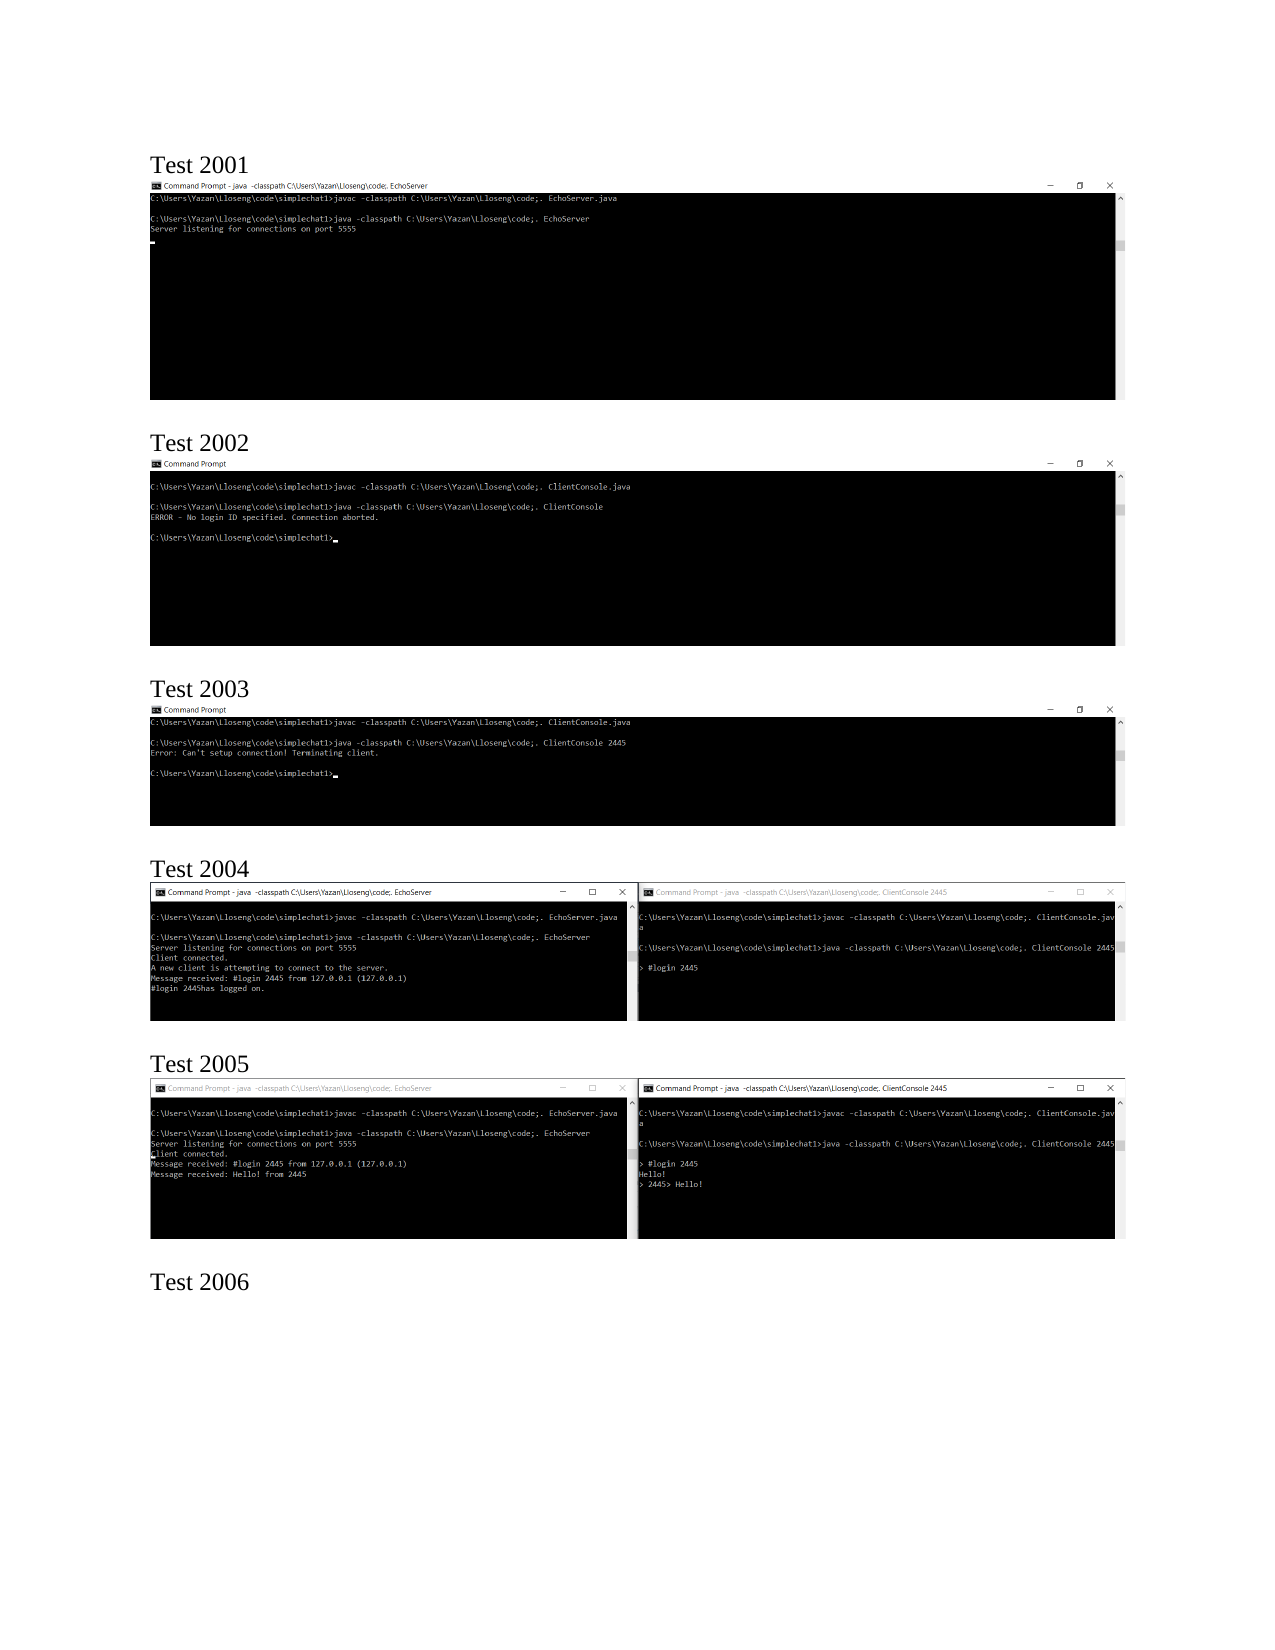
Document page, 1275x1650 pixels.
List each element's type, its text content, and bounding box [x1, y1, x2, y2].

text Test 2004 [150, 854, 1125, 882]
text Test 2005 [150, 1049, 1125, 1078]
text Test 2006 [150, 1267, 1125, 1296]
picture [150, 178, 1125, 400]
picture [150, 456, 1125, 646]
picture [150, 882, 1125, 1021]
picture [150, 702, 1125, 826]
text Test 2003 [150, 674, 1125, 702]
text Test 2001 [150, 150, 1125, 178]
text Test 2002 [150, 428, 1125, 456]
picture [150, 1078, 1125, 1239]
